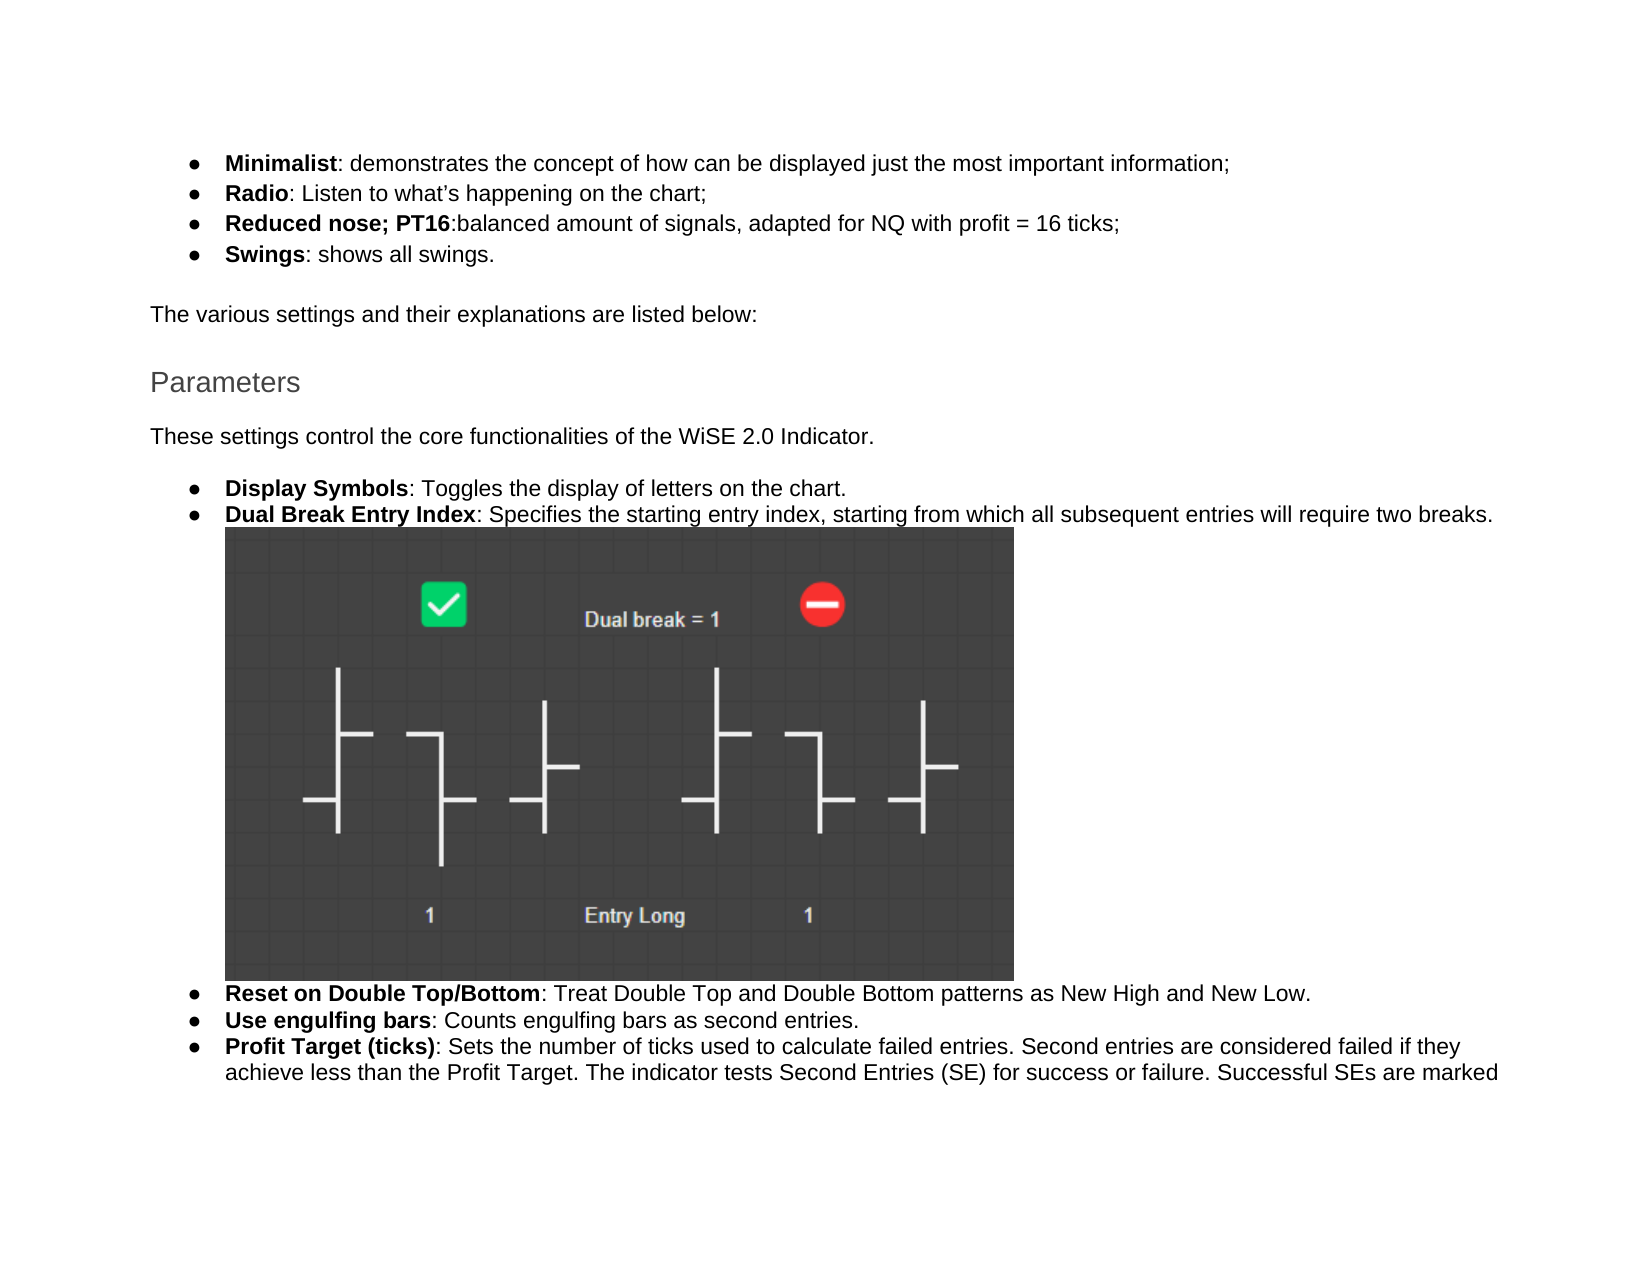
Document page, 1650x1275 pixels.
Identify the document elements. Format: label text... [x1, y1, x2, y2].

subtitle Parameters [150, 364, 1500, 398]
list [187, 1033, 1500, 1086]
list Display Symbols: Toggles the display of letters on the chart. [187, 474, 1500, 501]
text These settings control the core functionalities of the WiSE 2.0 Indicator. [150, 423, 1500, 449]
list Reduced nose; PT16:balanced amount of signals, adapted for NQ with profit = 16 ticks; [187, 210, 1500, 237]
list Swings: shows all swings. [187, 241, 1500, 267]
list Minimalist: demonstrates the concept of how can be displayed just the most important information; [187, 150, 1500, 176]
list Reset on Double Top/Bottom: Treat Double Top and Double Bottom patterns as New High and New Low. [187, 980, 1500, 1007]
picture [225, 527, 1014, 981]
list Use engulfing bars: Counts engulfing bars as second entries. [187, 1007, 1500, 1033]
list Radio: Listen to what’s happening on the chart; [187, 180, 1500, 207]
text The various settings and their explanations are listed below: [150, 301, 1500, 327]
